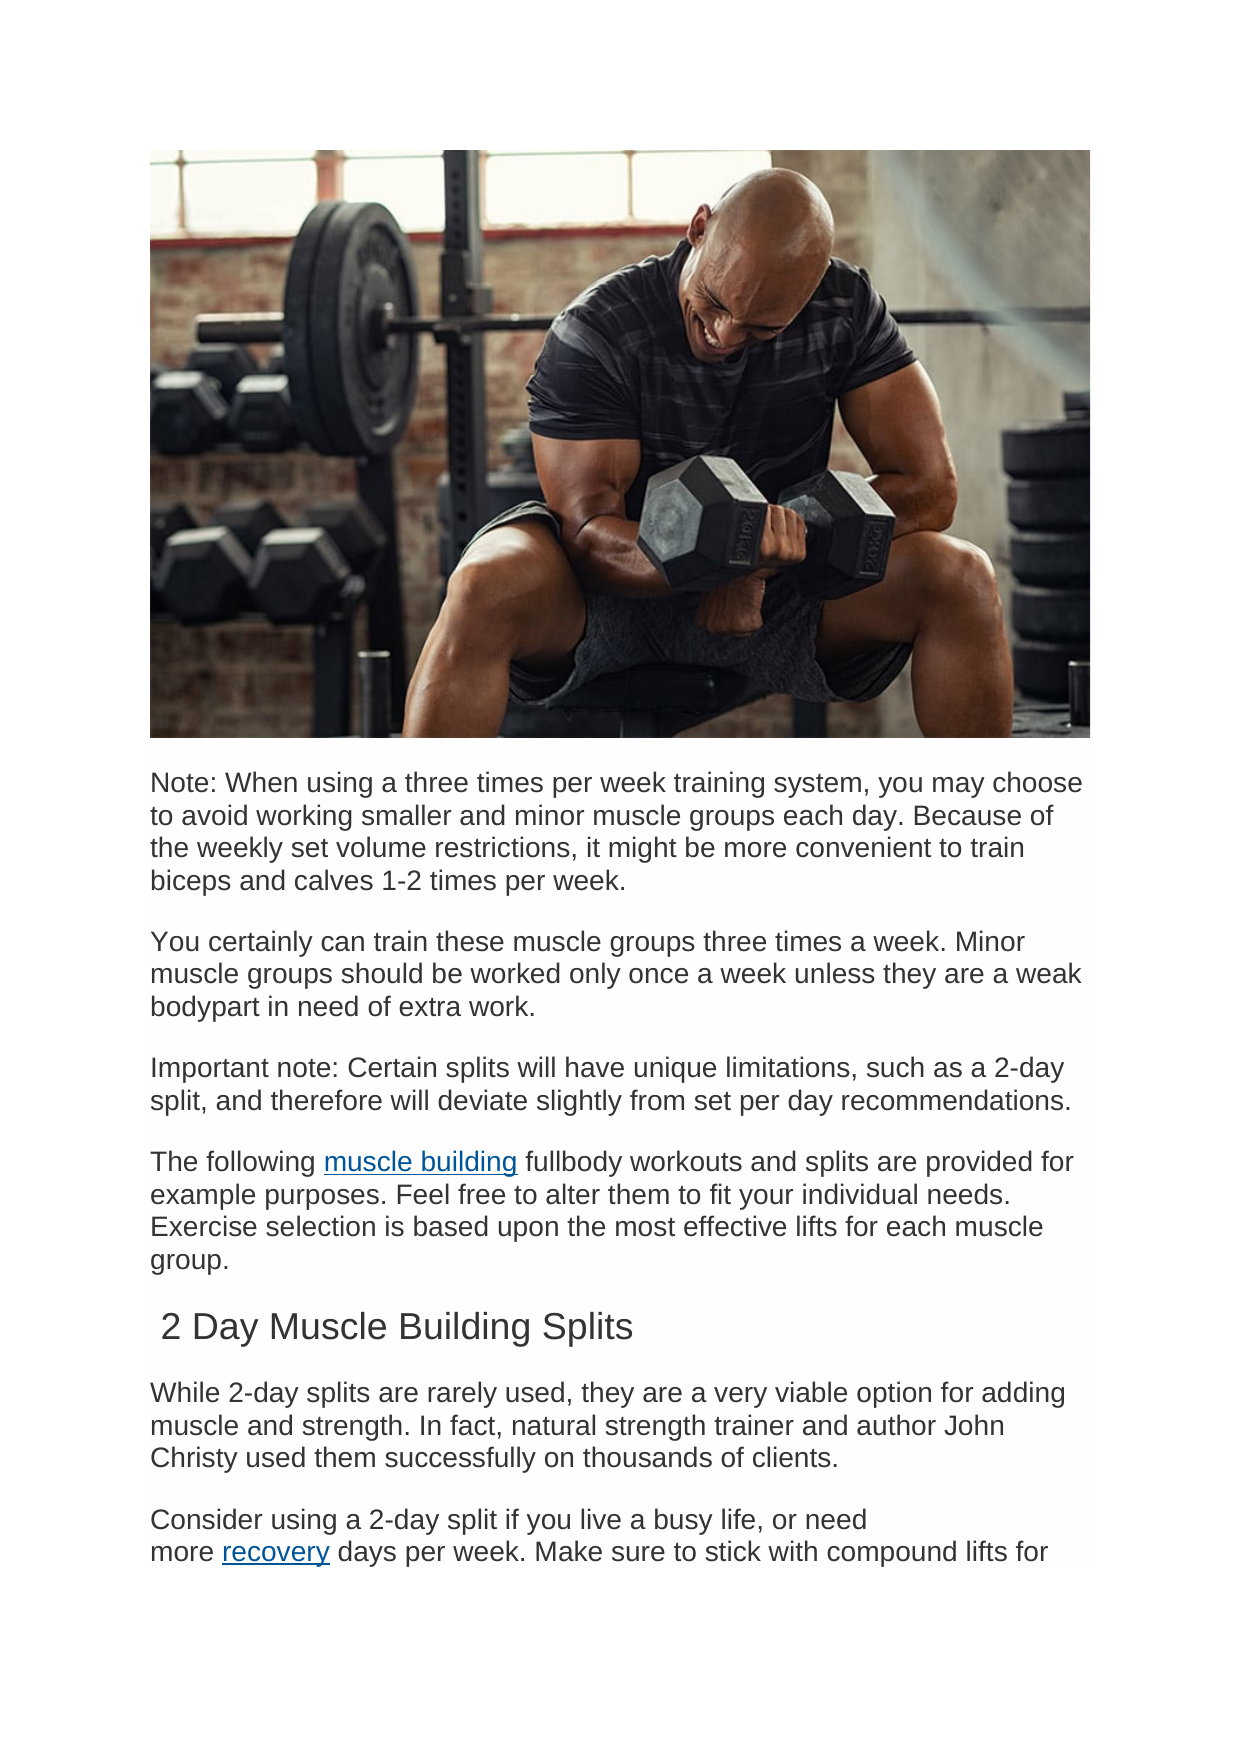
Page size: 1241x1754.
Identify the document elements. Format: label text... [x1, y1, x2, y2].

picture [150, 150, 1091, 738]
text The following muscle building fullbody workouts and splits are provided for example purposes. Feel free to alter them to fit your individual needs. Exercise selection is based upon the most effective lifts for each muscle group. [150, 1145, 1090, 1275]
text 2 Day Muscle Building Splits [150, 1304, 1090, 1347]
text Note: When using a three times per week training system, you may choose to avoid working smaller and minor muscle groups each day. Because of the weekly set volume restrictions, it might be more convenient to train biceps and calves 1-2 times per week. [150, 766, 1090, 896]
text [150, 1503, 1090, 1568]
text You certainly can train these muscle groups three times a week. Minor muscle groups should be worked only once a week unless they are a weak bodypart in need of extra work. [150, 925, 1090, 1022]
text Important note: Certain splits will have unique limitations, such as a 2-day split, and therefore will deviate slightly from set per day recommendations. [150, 1051, 1090, 1116]
text While 2-day splits are rarely used, they are a very viable option for adding muscle and strength. In fact, natural strength trainer and author John Christy used them successfully on thousands of clients. [150, 1376, 1090, 1474]
